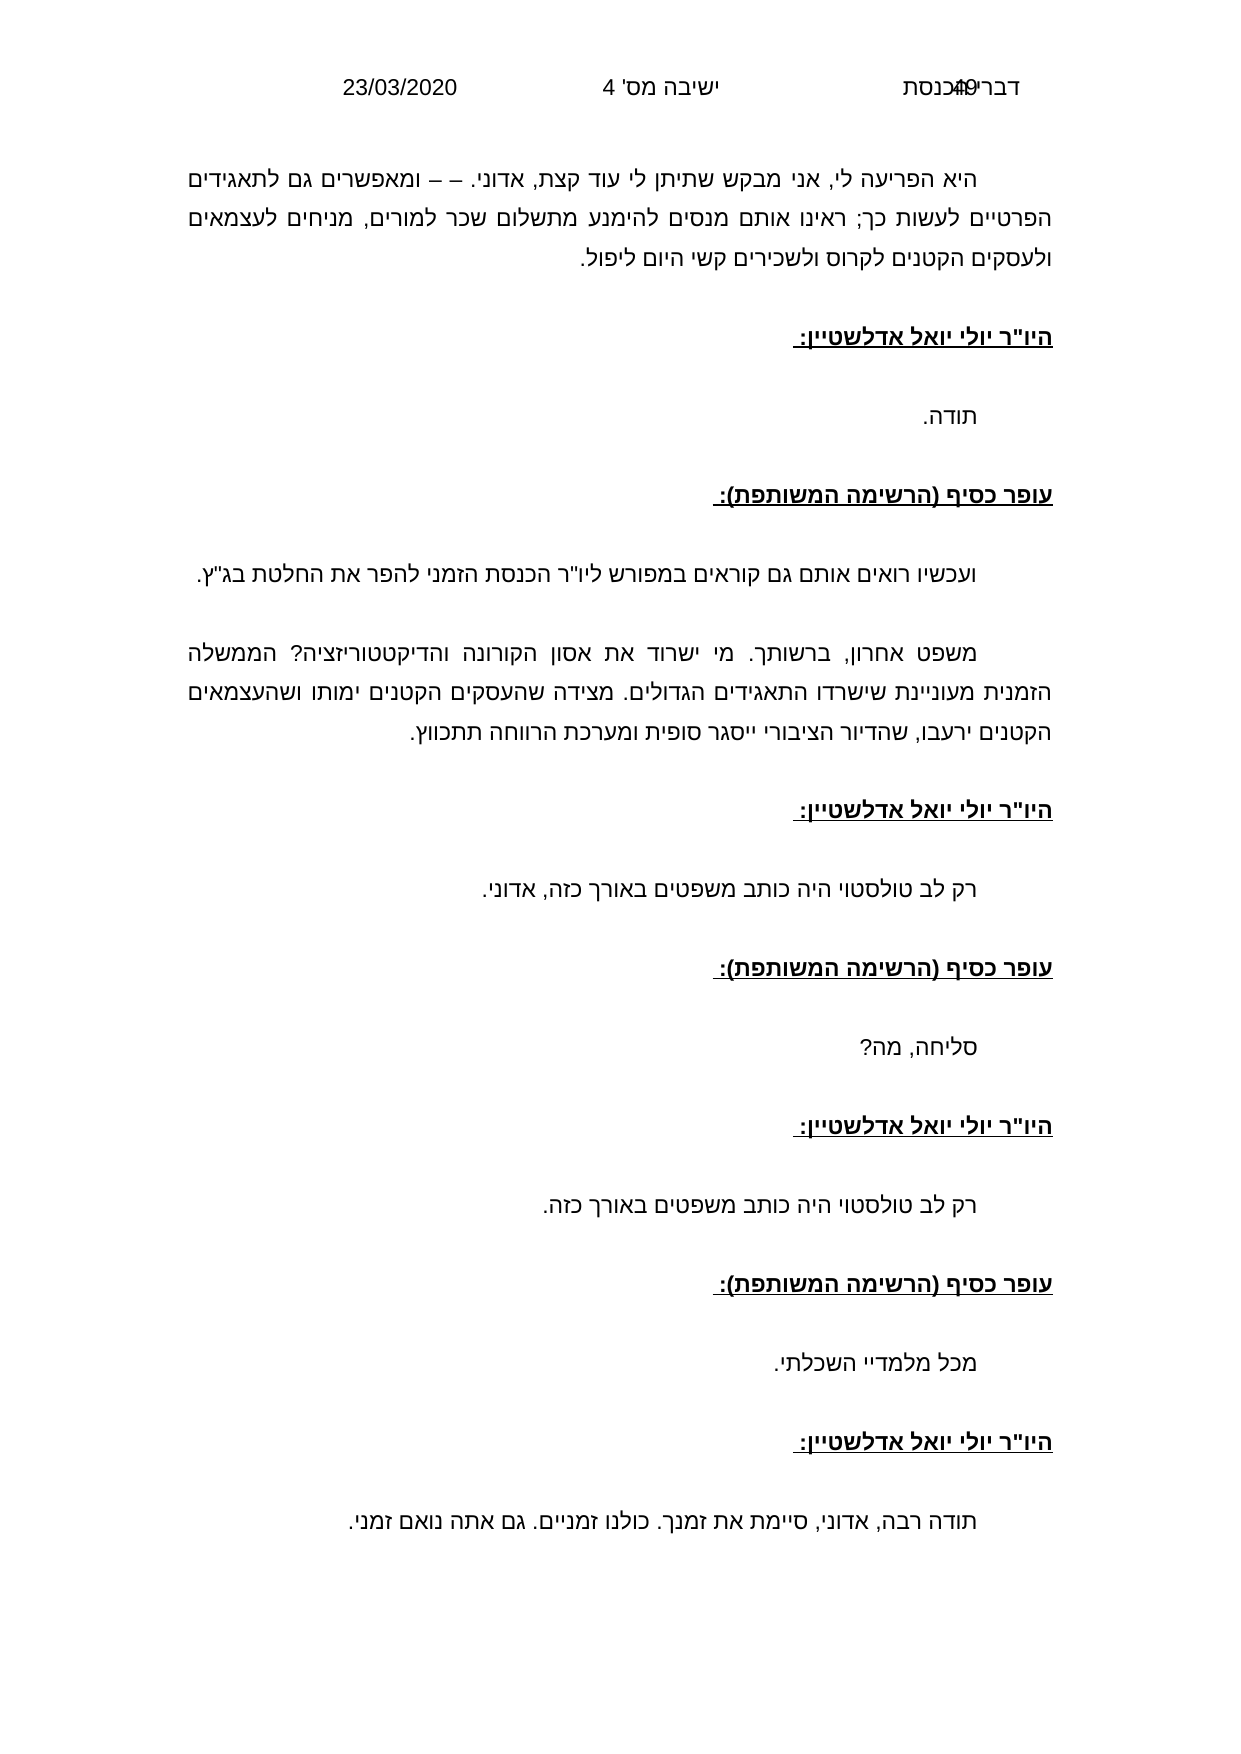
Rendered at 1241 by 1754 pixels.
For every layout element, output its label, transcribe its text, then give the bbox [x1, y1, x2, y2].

text רק לב טולסטוי היה כותב משפטים באורך כזה. [187, 1192, 1053, 1219]
text << יור >> היו"ר יולי יואל אדלשטיין: << יור >> [187, 1113, 1053, 1140]
text << יור >> היו"ר יולי יואל אדלשטיין: << יור >> [187, 324, 1053, 350]
text רק לב טולסטוי היה כותב משפטים באורך כזה, אדוני. [187, 876, 1053, 903]
text מכל מלמדיי השכלתי. [187, 1350, 1053, 1377]
text סליחה, מה? [187, 1034, 1053, 1061]
text << דובר_המשך >> עופר כסיף (הרשימה המשותפת): << דובר_המשך >> [187, 955, 1053, 982]
text משפט אחרון, ברשותך. מי ישרוד את אסון הקורונה והדיקטטוריזציה? הממשלה הזמנית מעוניינת שישרדו התאגידים הגדולים. מצידה שהעסקים הקטנים ימותו ושהעצמאים הקטנים ירעבו, שהדיור הציבורי ייסגר סופית ומערכת הרווחה תתכווץ. [187, 639, 1053, 745]
text << יור >> היו"ר יולי יואל אדלשטיין: << יור >> [187, 797, 1053, 824]
text << דובר_המשך >> עופר כסיף (הרשימה המשותפת): << דובר_המשך >> [187, 482, 1053, 508]
text ועכשיו רואים אותם גם קוראים במפורש ליו"ר הכנסת הזמני להפר את החלטת בג"ץ. [187, 561, 1053, 587]
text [187, 1429, 1053, 1456]
text תודה רבה, אדוני, סיימת את זמנך. כולנו זמניים. גם אתה נואם זמני. [187, 1508, 1053, 1534]
text תודה. [187, 403, 1053, 429]
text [187, 1271, 1053, 1298]
text היא הפריעה לי, אני מבקש שתיתן לי עוד קצת, אדוני. – – ומאפשרים גם לתאגידים הפרטיים לעשות כך; ראינו אותם מנסים להימנע מתשלום שכר למורים, מניחים לעצמאים ולעסקים הקטנים לקרוס ולשכירים קשי היום ליפול. [187, 166, 1053, 271]
